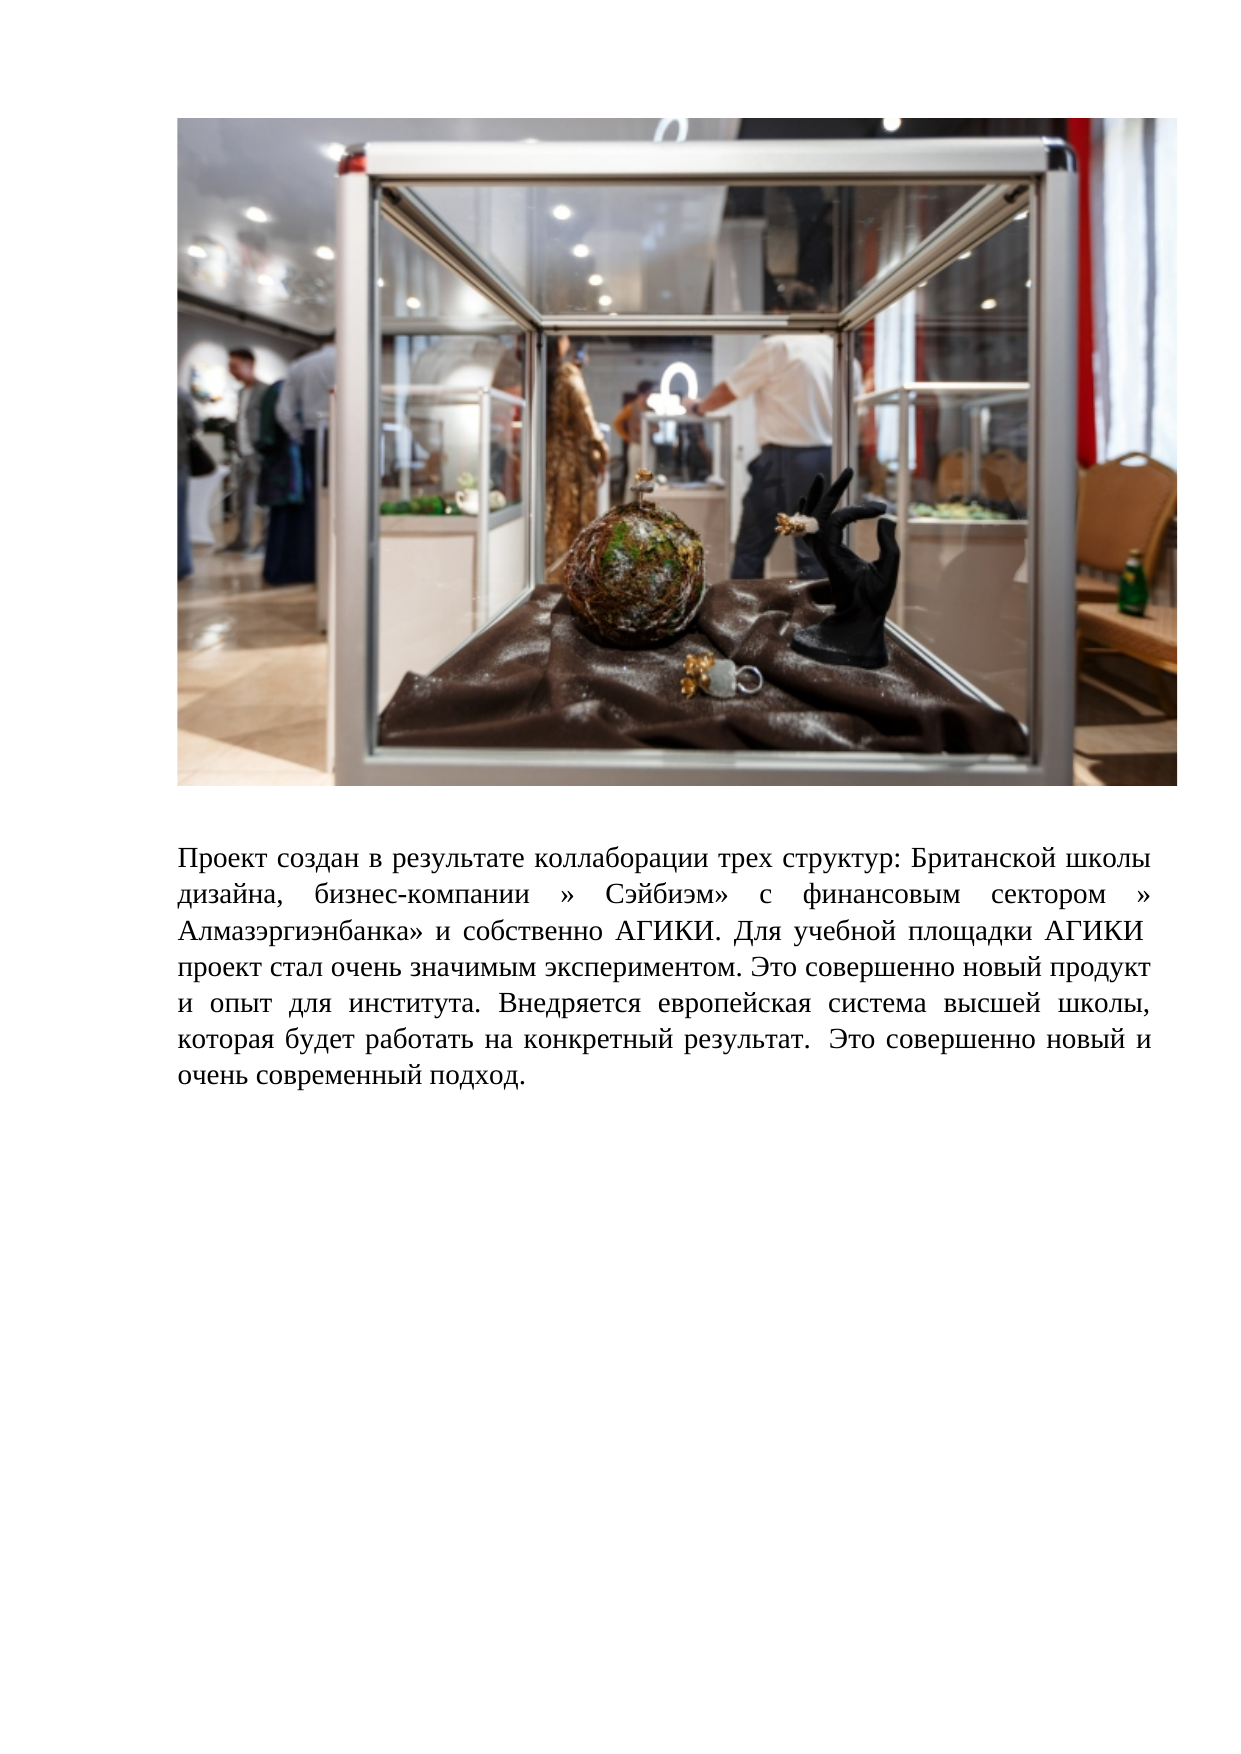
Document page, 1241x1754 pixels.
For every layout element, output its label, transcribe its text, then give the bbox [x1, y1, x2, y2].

picture [177, 118, 1178, 786]
text Проект создан в результате коллаборации трех структур: Британской школы дизайна, бизнес-компании » Сэйбиэм» с финансовым сектором » Алмазэргиэнбанка» и собственно АГИКИ.​ Для учебной площадки АГИКИ проект стал очень значимым экспериментом. Это совершенно новый продукт и опыт для института. Внедряется европейская система высшей школы, которая будет работать на​ конкретный результат. Это совершенно новый и очень современный подход. ​ ​ [177, 804, 1152, 1091]
